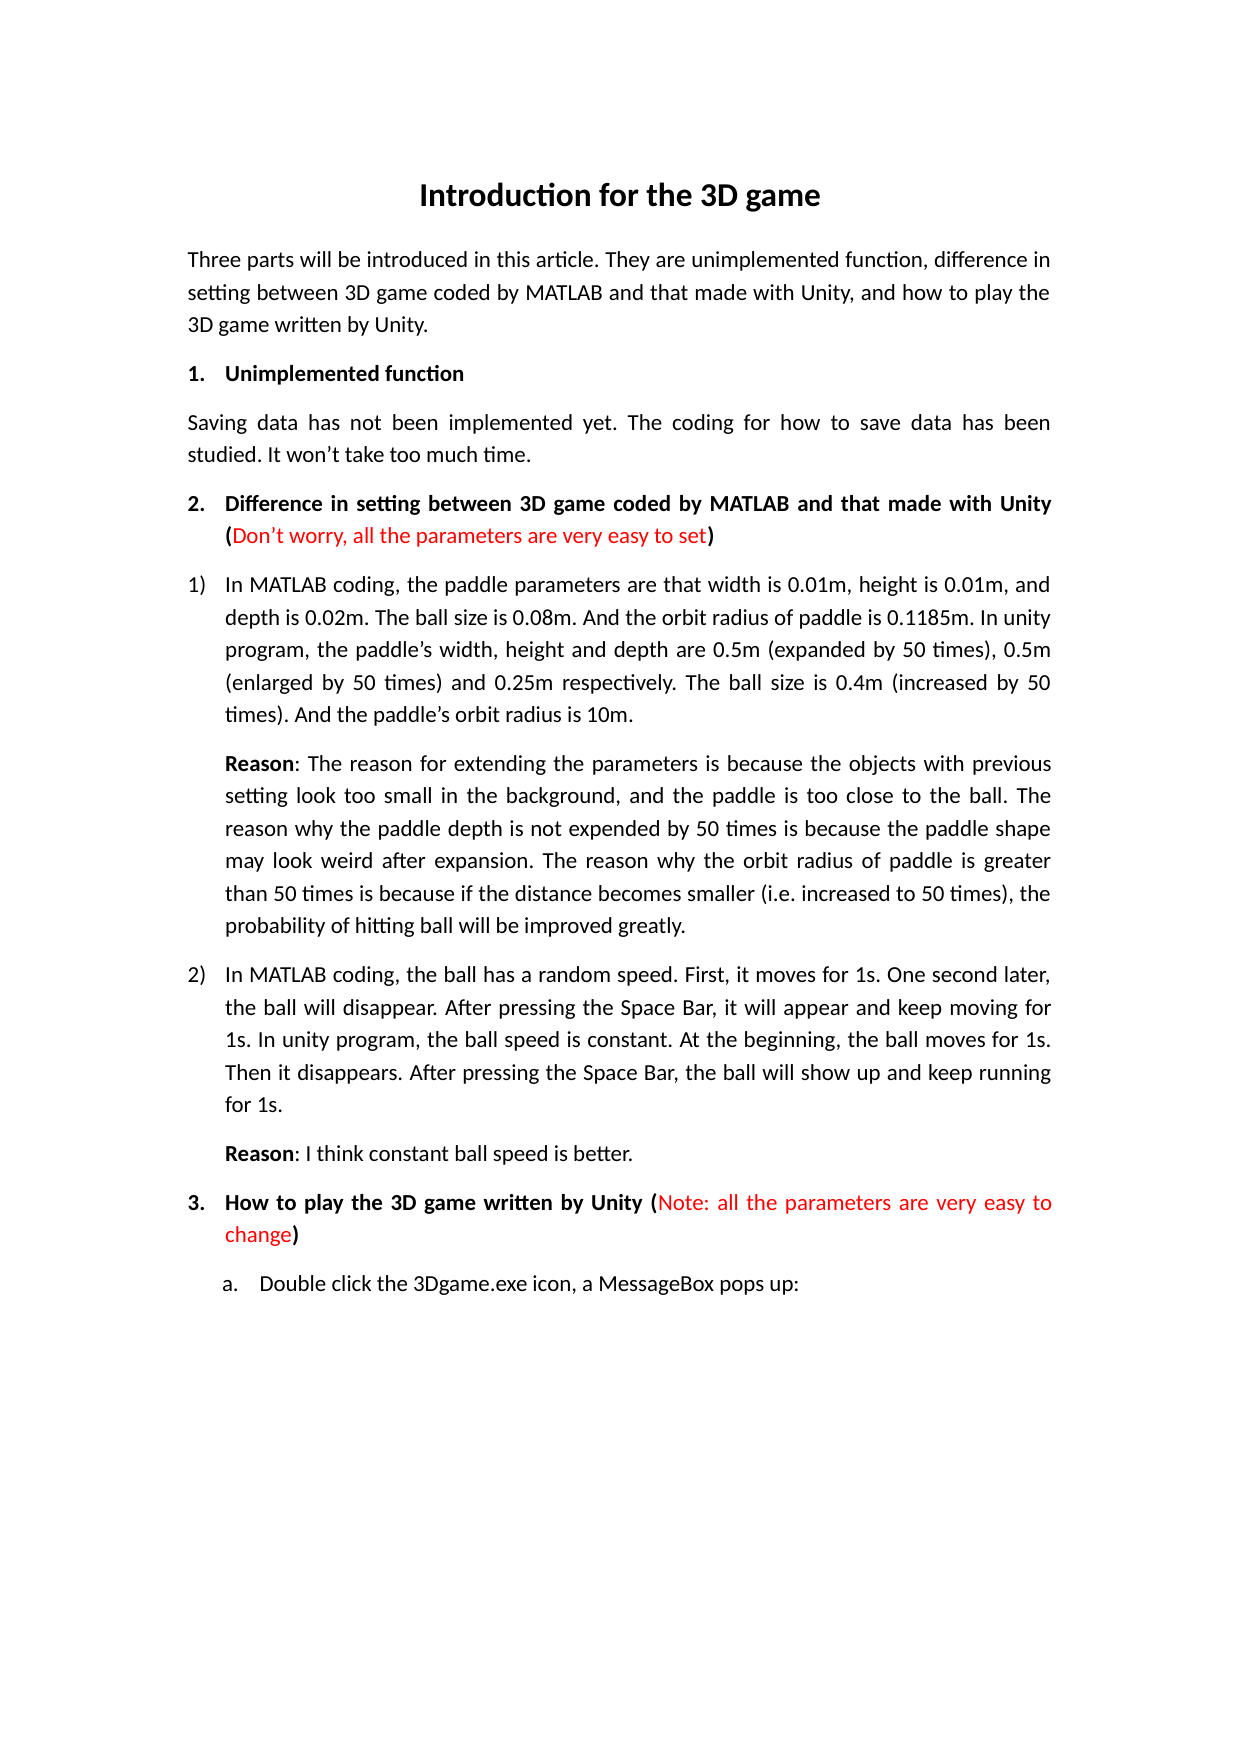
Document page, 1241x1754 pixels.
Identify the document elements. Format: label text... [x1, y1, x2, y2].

list How to play the 3D game written by Unity (Note: all the parameters are very easy to change) [187, 1186, 1053, 1251]
text Three parts will be introduced in this article. They are unimplemented function, difference in setting between 3D game coded by MATLAB and that made with Unity, and how to play the 3D game written by Unity. [187, 243, 1053, 341]
list Difference in setting between 3D game coded by MATLAB and that made with Unity (Don’t worry, all the parameters are very easy to set) [187, 487, 1053, 552]
text Saving data has not been implemented yet. The coding for how to save data has been studied. It won’t take too much time. [187, 406, 1053, 471]
list Double click the 3Dgame.exe icon, a MessageBox pops up: [222, 1267, 1053, 1299]
list Unimplemented function [187, 357, 1053, 389]
list In MATLAB coding, the paddle parameters are that width is 0.01m, height is 0.01m, and depth is 0.02m. The ball size is 0.08m. And the orbit radius of paddle is 0.1185m. In unity program, the paddle’s width, height and depth are 0.5m (expanded by 50 times), 0.5m (enlarged by 50 times) and 0.25m respectively. The ball size is 0.4m (increased by 50 times). And the paddle’s orbit radius is 10m. [187, 568, 1053, 731]
list In MATLAB coding, the ball has a random speed. First, it moves for 1s. One second later, the ball will disappear. After pressing the Space Bar, it will appear and keep moving for 1s. In unity program, the ball speed is constant. At the beginning, the ball moves for 1s. Then it disappears. After pressing the Space Bar, the ball will show up and keep running for 1s. [187, 958, 1053, 1121]
list Reason: I think constant ball speed is better. [225, 1137, 1053, 1169]
text Reason: The reason for extending the parameters is because the objects with previous setting look too small in the background, and the paddle is too close to the ball. The reason why the paddle depth is not expended by 50 times is because the paddle shape may look weird after expansion. The reason why the orbit radius of paddle is greater than 50 times is because if the distance becomes smaller (i.e. increased to 50 times), the probability of hitting ball will be improved greatly. [225, 747, 1053, 942]
text Introduction for the 3D game [187, 162, 1053, 227]
